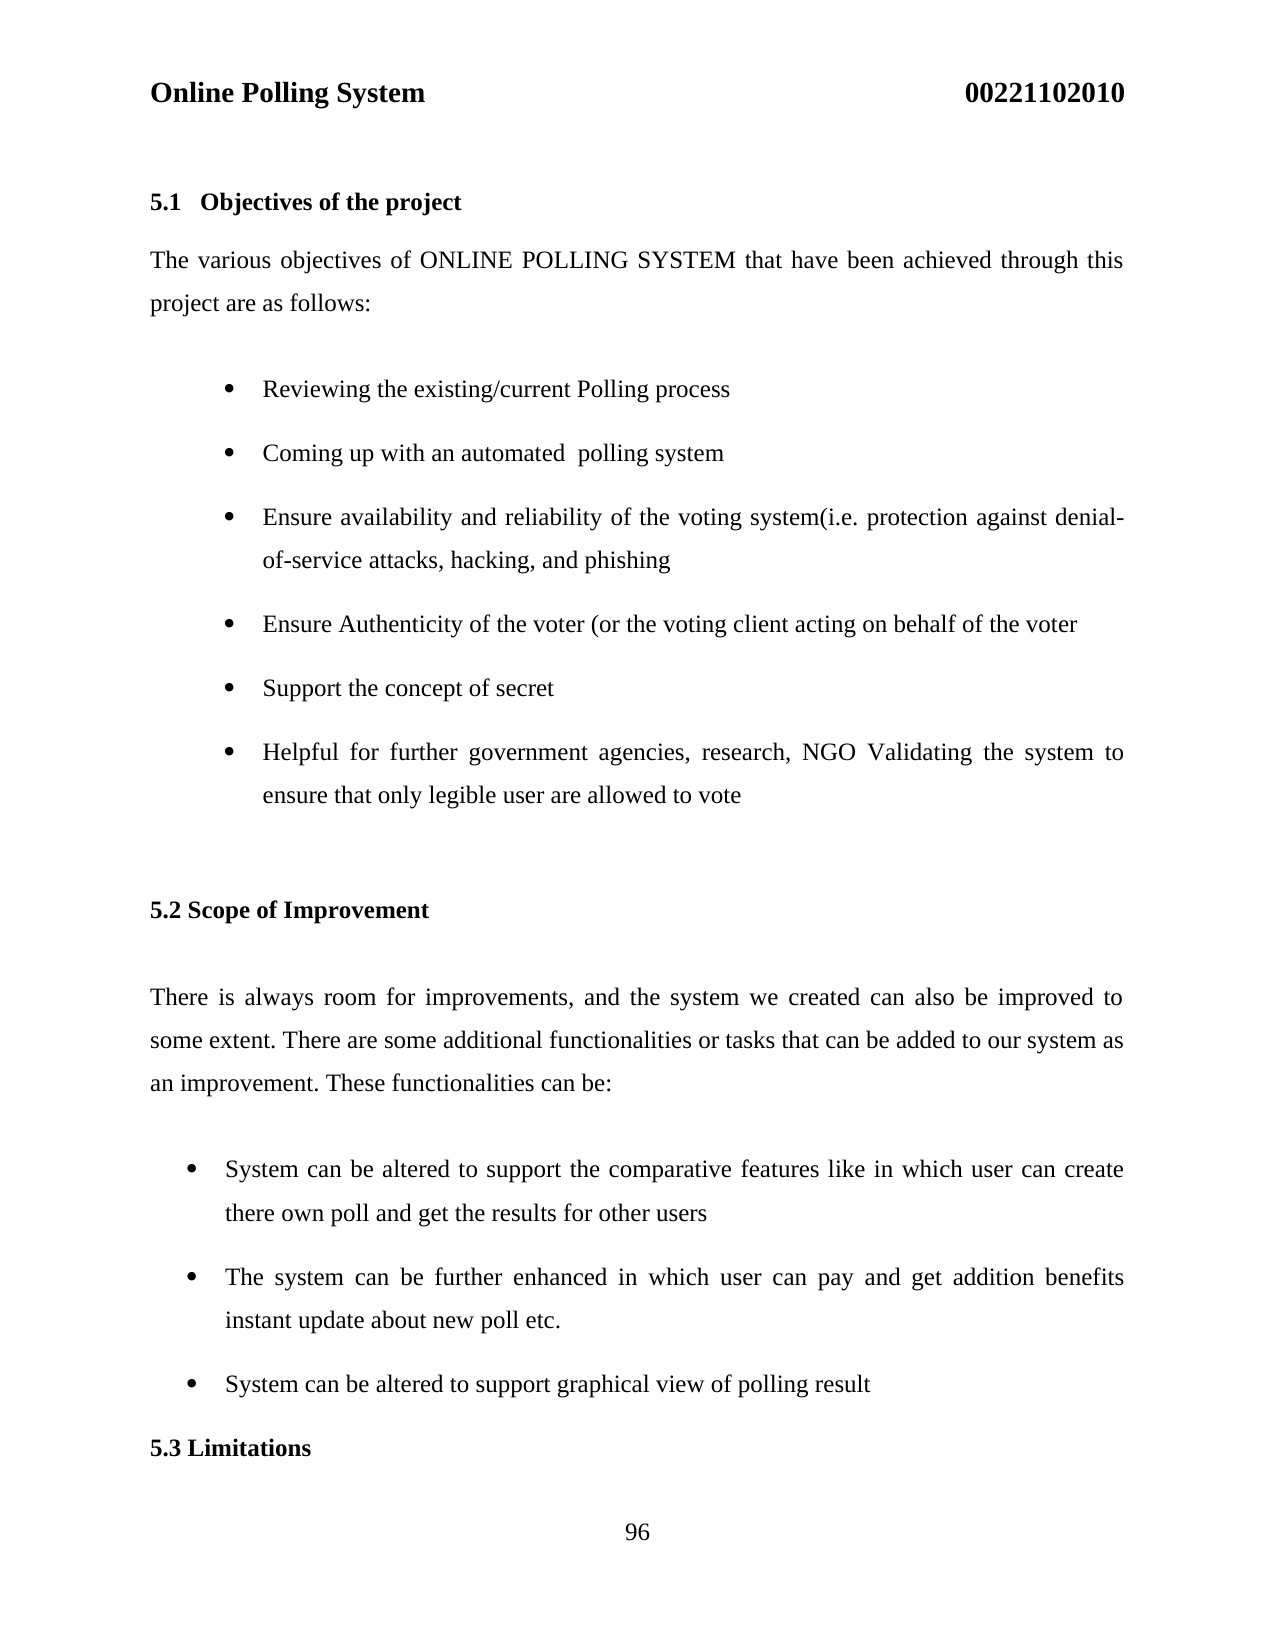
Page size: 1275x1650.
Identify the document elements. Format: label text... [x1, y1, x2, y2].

list Coming up with an automated polling system [225, 438, 1125, 467]
list The system can be further enhanced in which user can pay and get addition benefits instant update about new poll etc. [187, 1262, 1125, 1333]
text The various objectives of ONLINE POLLING SYSTEM that have been achieved through this project are as follows: [150, 245, 1125, 317]
text 5.3 Limitations [150, 1433, 1125, 1461]
list System can be altered to support graphical view of polling result [187, 1369, 1125, 1397]
text 5.1 Objectives of the project [150, 187, 1125, 216]
list Ensure availability and reliability of the voting system(i.e. protection against denial-of-service attacks, hacking, and phishing [225, 502, 1125, 574]
list System can be altered to support the comparative features like in which user can create there own poll and get the results for other users [187, 1154, 1125, 1226]
list Helpful for further government agencies, research, NGO Validating the system to ensure that only legible user are allowed to vote [225, 737, 1125, 809]
list Support the concept of secret [225, 673, 1125, 702]
list Reviewing the existing/current Polling process [225, 374, 1125, 403]
list Scope of Improvement [150, 895, 1125, 924]
list Ensure Authenticity of the voter (or the voting client acting on behalf of the voter [225, 609, 1125, 638]
text There is always room for improvements, and the system we created can also be improved to some extent. There are some additional functionalities or tasks that can be added to our system as an improvement. These functionalities can be: [150, 982, 1125, 1097]
